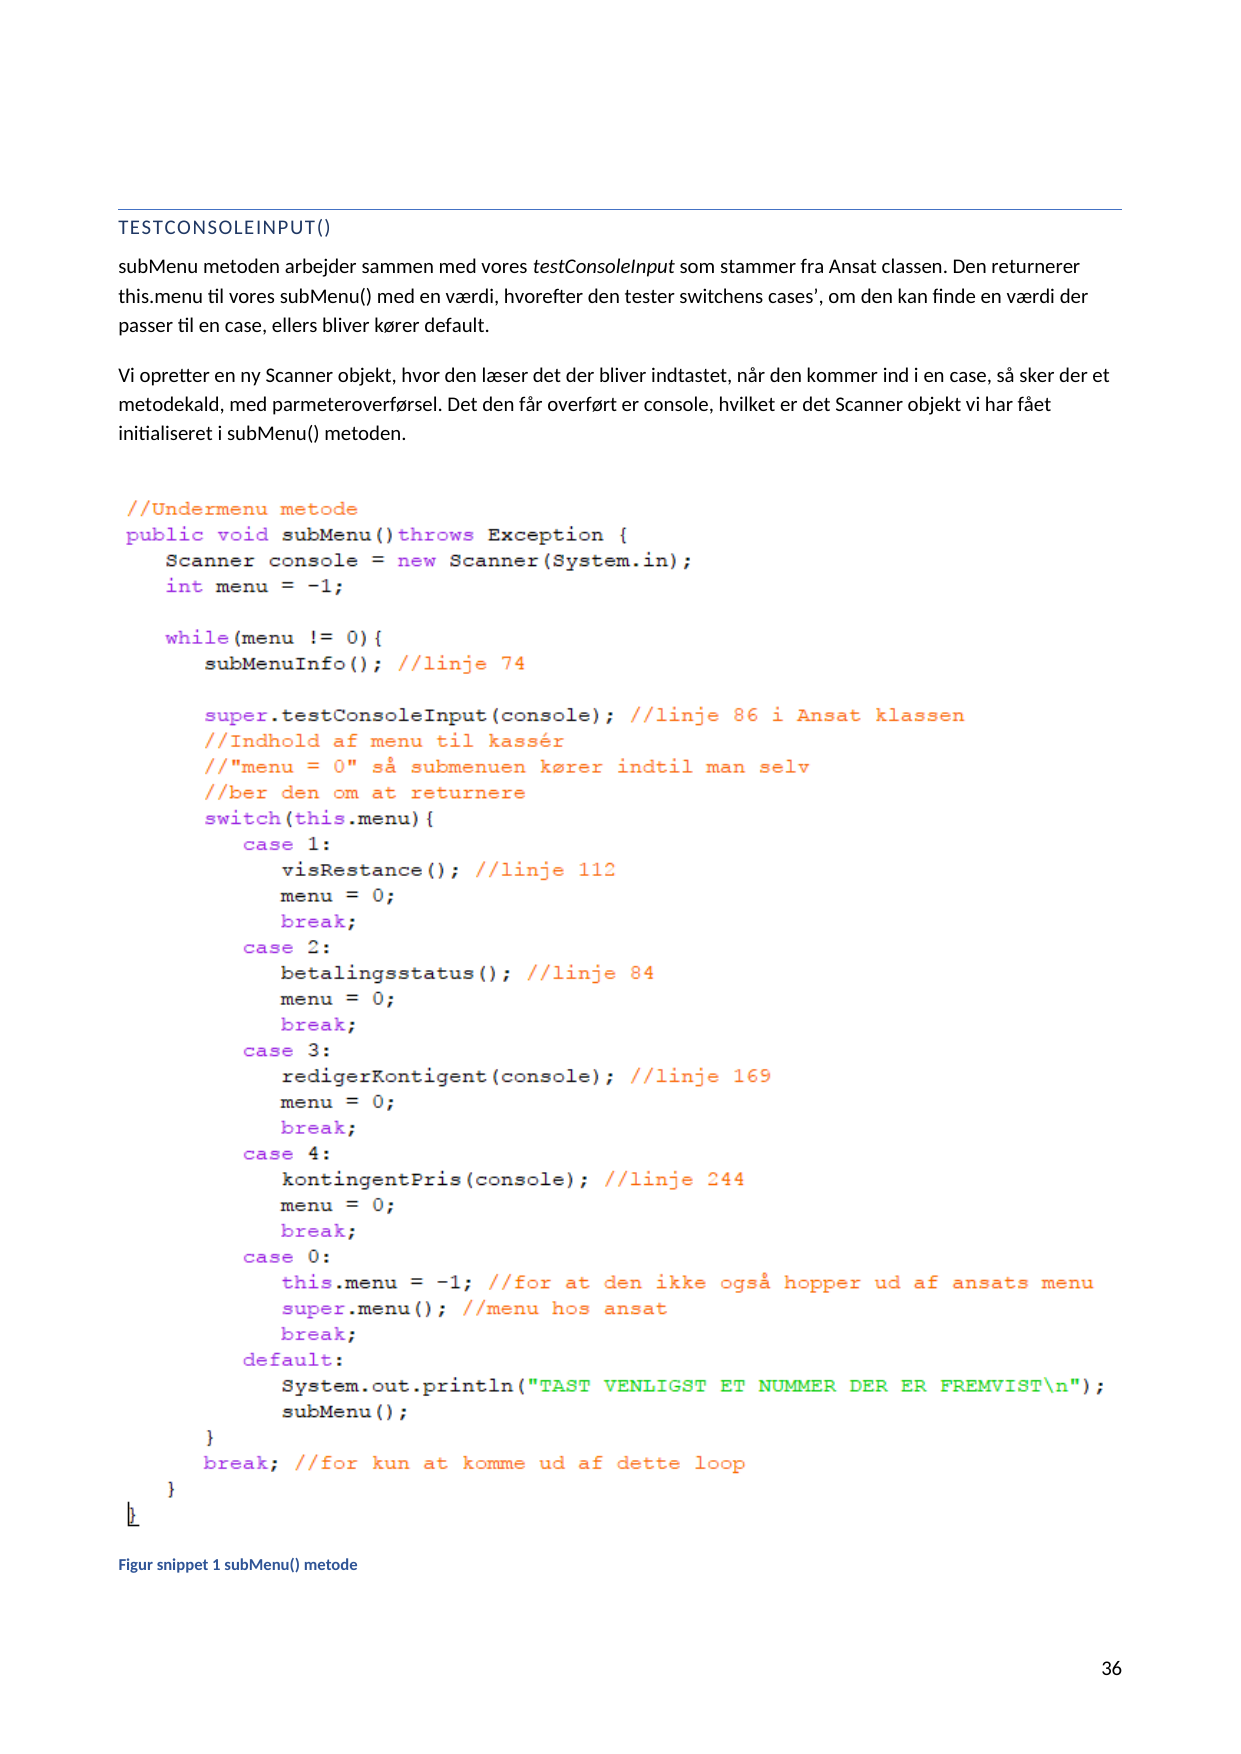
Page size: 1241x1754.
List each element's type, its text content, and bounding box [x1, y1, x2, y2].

picture [118, 492, 1123, 1535]
text Vi opretter en ny Scanner objekt, hvor den læser det der bliver indtastet, når den kommer ind i en case, så sker der et metodekald, med parmeteroverførsel. Det den får overført er console, hvilket er det Scanner objekt vi har fået initialiseret i subMenu() metoden. [118, 362, 1122, 446]
text subMenu metoden arbejder sammen med vores testConsoleInput som stammer fra Ansat classen. Den returnerer this.menu til vores subMenu() med en værdi, hvorefter den tester switchens cases’, om den kan finde en værdi der passer til en case, ellers bliver kører default. [118, 254, 1122, 337]
subtitle testConsoleInput() [118, 210, 1122, 239]
